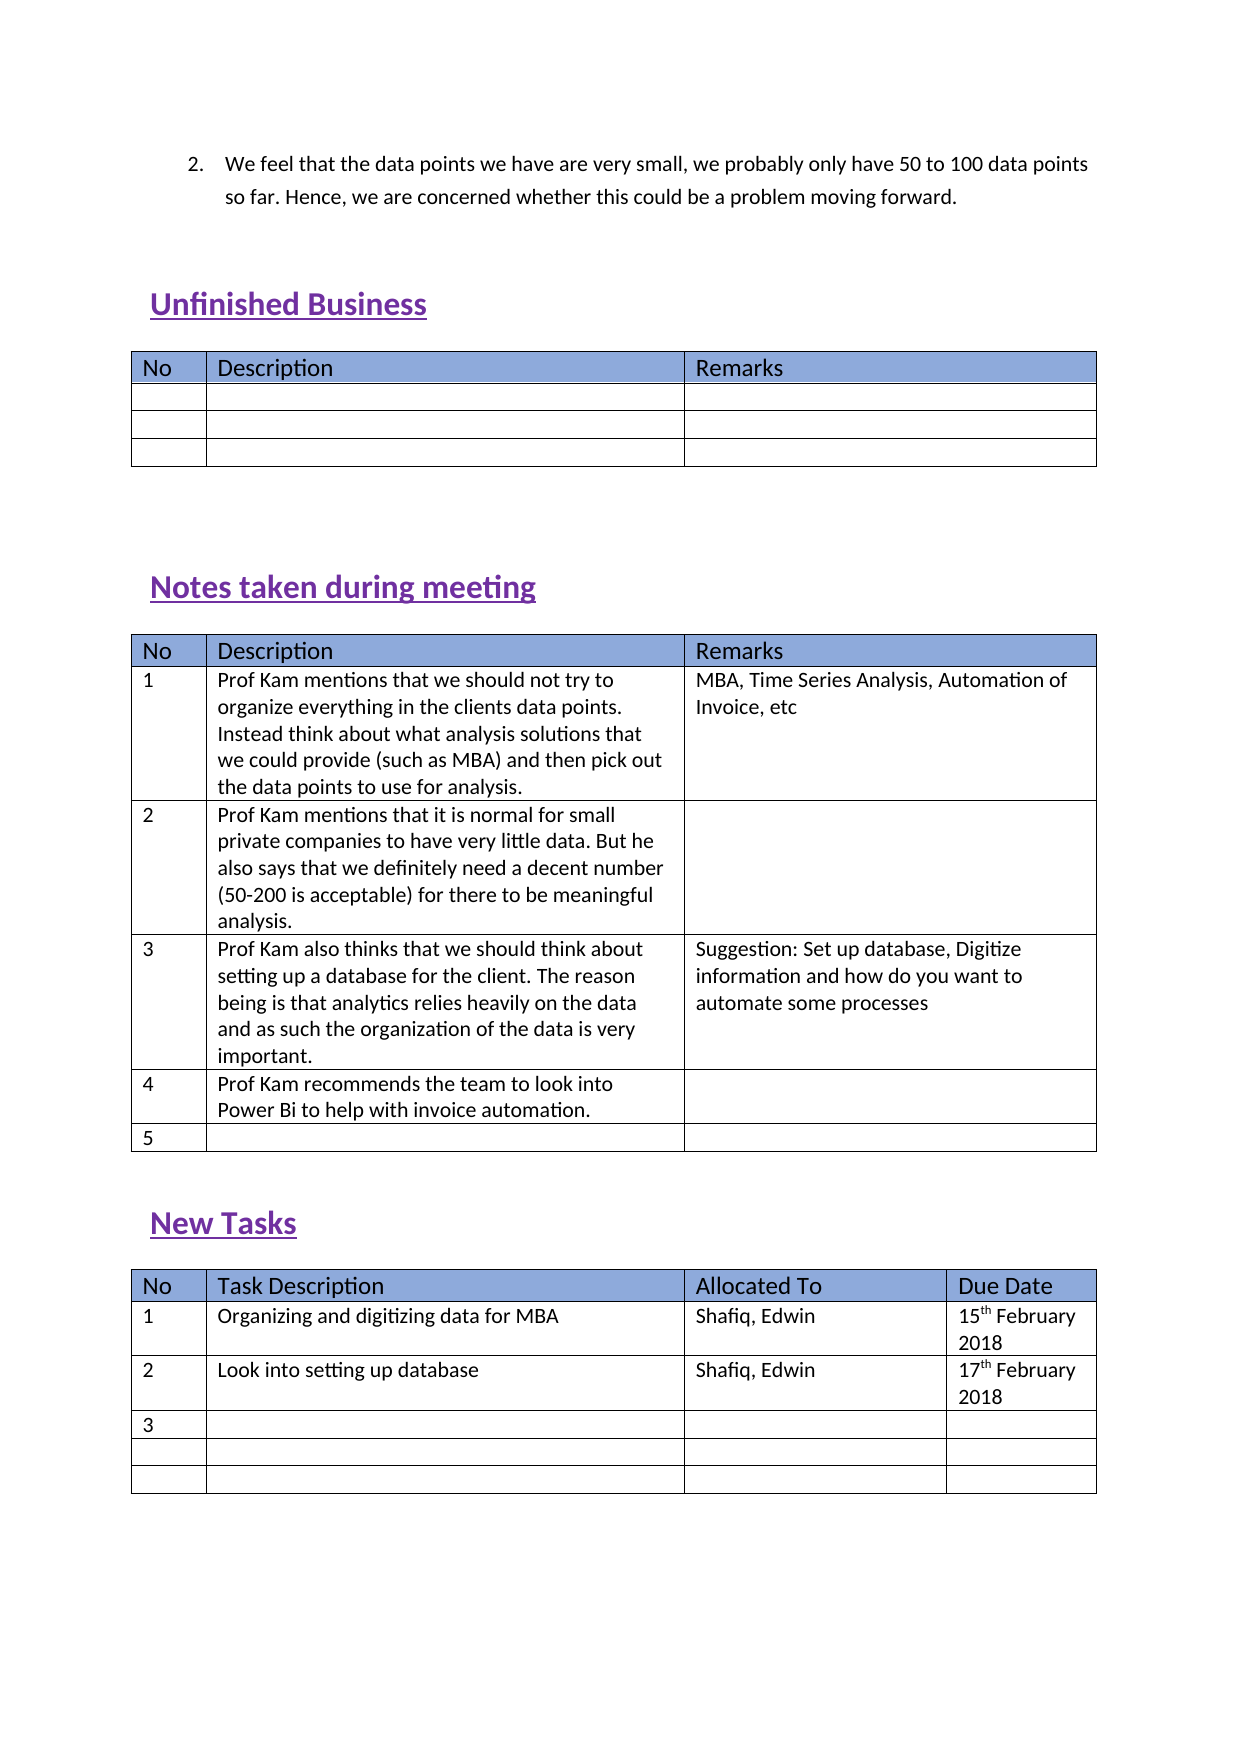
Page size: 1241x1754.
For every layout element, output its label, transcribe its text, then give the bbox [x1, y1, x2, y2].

table_cell [132, 1466, 206, 1493]
table_cell [685, 1070, 1096, 1123]
table_cell MBA, Time Series Analysis, Automation of Invoice, etc [685, 667, 1096, 800]
table_cell Suggestion: Set up database, Digitize information and how do you want to automate some processes [685, 935, 1096, 1069]
table_cell [207, 1124, 684, 1151]
table_cell [947, 1439, 1096, 1465]
table_cell [207, 1439, 684, 1465]
table_header Remarks [685, 352, 1096, 382]
table_cell Organizing and digitizing data for MBA [207, 1302, 684, 1355]
table_header Description [207, 635, 684, 666]
table_cell [132, 439, 206, 466]
table_cell [685, 1411, 946, 1437]
table_header No [132, 1270, 206, 1301]
table_cell 2 [132, 1356, 206, 1410]
table_header No [132, 352, 206, 382]
table_cell [207, 384, 684, 410]
table_cell [132, 384, 206, 410]
table_cell Prof Kam mentions that it is normal for small private companies to have very little data. But he also says that we definitely need a decent number (50-200 is acceptable) for there to be meaningful analysis. [207, 801, 684, 934]
table_cell Prof Kam recommends the team to look into Power Bi to help with invoice automation. [207, 1070, 684, 1123]
table_header Due Date [947, 1270, 1096, 1301]
table_cell [132, 411, 206, 438]
table_cell [207, 411, 684, 438]
table_cell Look into setting up database [207, 1356, 684, 1410]
table_cell [685, 1439, 946, 1465]
table_cell 1 [132, 667, 206, 800]
table_cell Prof Kam also thinks that we should think about setting up a database for the client. The reason being is that analytics relies heavily on the data and as such the organization of the data is very important. [207, 935, 684, 1069]
table_cell [685, 439, 1096, 466]
table_cell 3 [132, 935, 206, 1069]
list We feel that the data points we have are very small, we probably only have 50 to 100 data points so far. Hence, we are concerned whether this could be a problem moving forward. [187, 150, 1090, 210]
table_cell [685, 1466, 946, 1493]
table_cell [685, 801, 1096, 934]
table_cell [947, 1466, 1096, 1493]
table_cell 17th February 2018 [947, 1356, 1096, 1410]
table_cell [685, 384, 1096, 410]
table_cell [207, 1466, 684, 1493]
table_header Remarks [685, 635, 1096, 666]
text Notes taken during meeting [150, 567, 1090, 607]
table_cell [207, 439, 684, 466]
table_cell 2 [132, 801, 206, 934]
table_cell [132, 1439, 206, 1465]
table_cell 15th February 2018 [947, 1302, 1096, 1355]
table_cell 3 [132, 1411, 206, 1437]
table_cell Shafiq, Edwin [685, 1302, 946, 1355]
table_header Allocated To [685, 1270, 946, 1301]
table_cell [685, 411, 1096, 438]
table_cell [947, 1411, 1096, 1437]
table_cell 4 [132, 1070, 206, 1123]
table_cell 1 [132, 1302, 206, 1355]
text New Tasks [150, 1202, 1090, 1243]
table_cell Prof Kam mentions that we should not try to organize everything in the clients data points. Instead think about what analysis solutions that we could provide (such as MBA) and then pick out the data points to use for analysis. [207, 667, 684, 800]
table_header Task Description [207, 1270, 684, 1301]
table_header No [132, 635, 206, 666]
table_header Description [207, 352, 684, 382]
table_cell [207, 1411, 684, 1437]
table_cell 5 [132, 1124, 206, 1151]
text Unfinished Business [150, 283, 1090, 324]
table_cell [685, 1124, 1096, 1151]
table_cell Shafiq, Edwin [685, 1356, 946, 1410]
